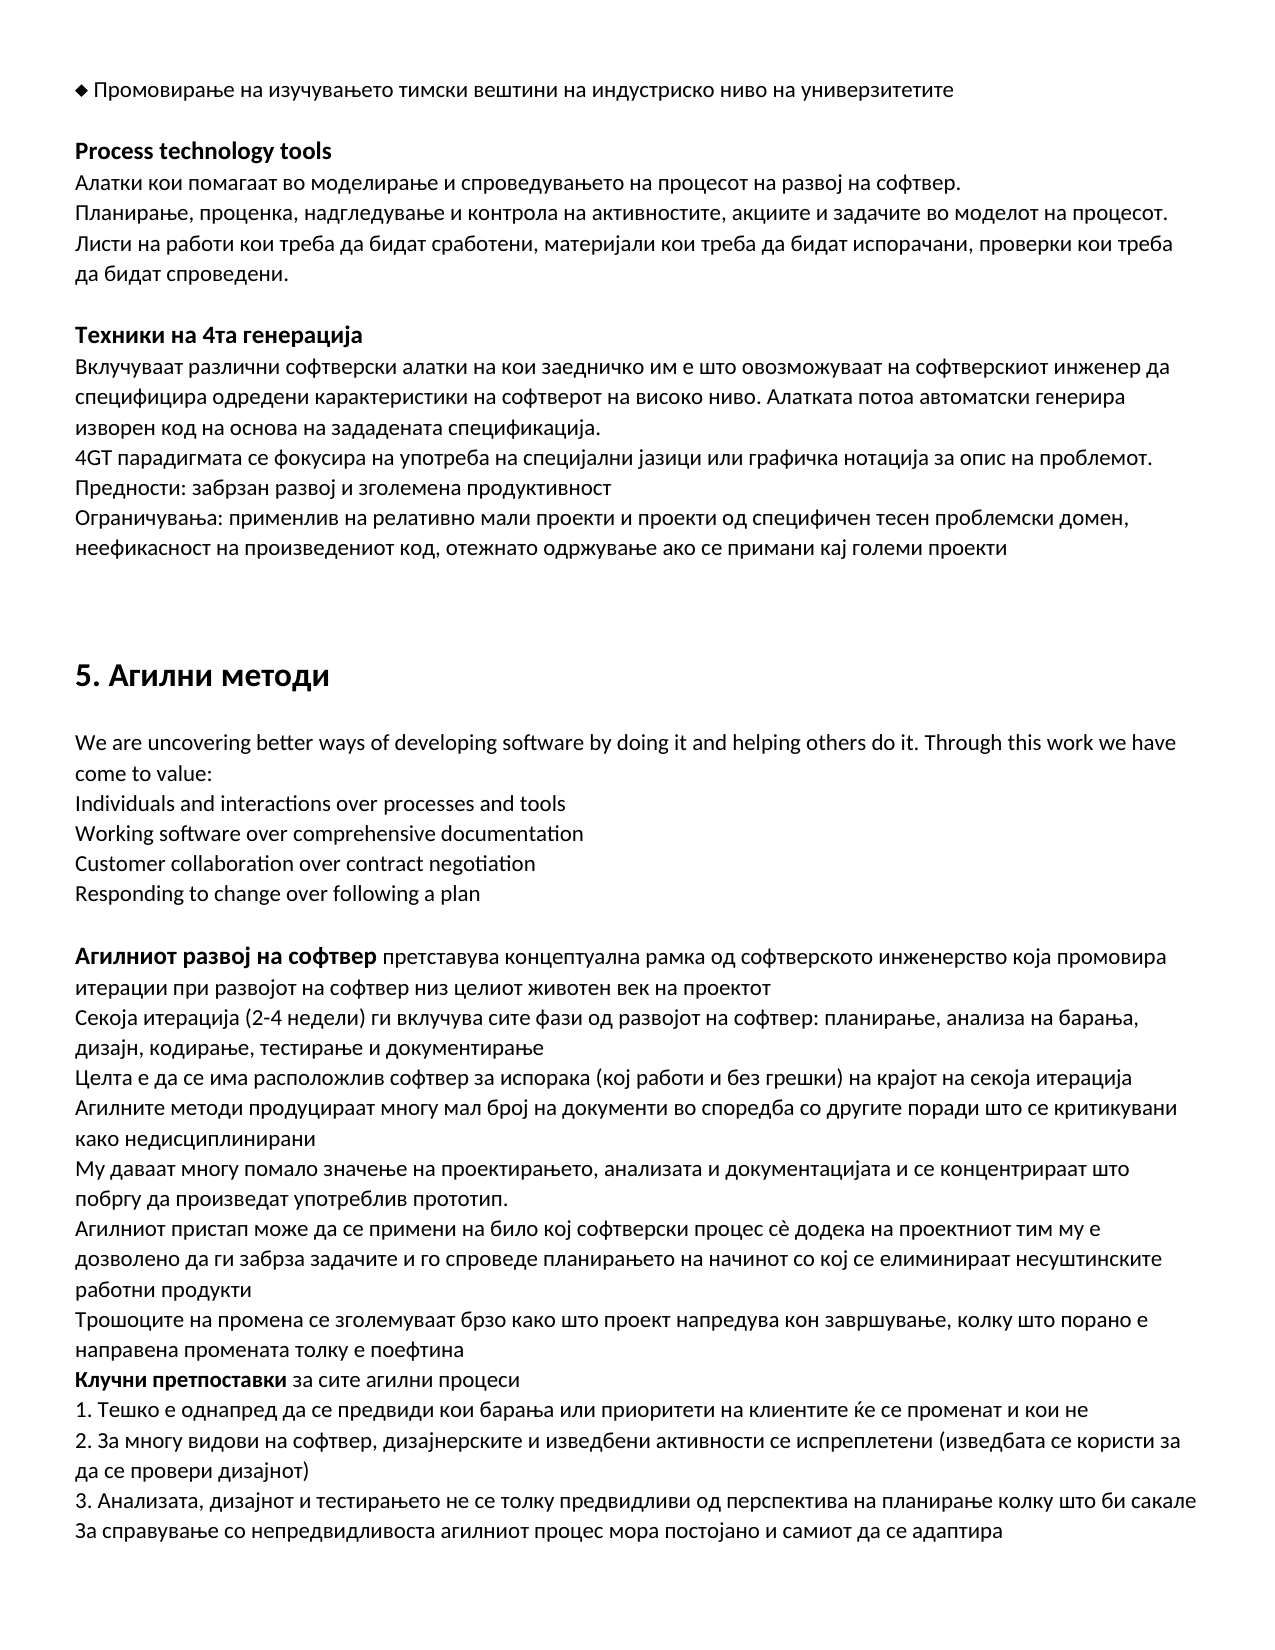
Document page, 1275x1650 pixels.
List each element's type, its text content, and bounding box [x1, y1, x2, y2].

text Целта е да се има расположлив софтвер за испорака (кој работи и без грешки) на крајот на секоја итерација [75, 1063, 1200, 1091]
text 4GT парадигмата се фокусира на употреба на специјални јазици или графичка нотација за опис на проблемот. [75, 443, 1200, 471]
text Клучни претпоставки за сите агилни процеси [75, 1365, 1200, 1393]
text Агилниот пристап може да се примени на било кој софтверски процес сè додека на проектниот тим му е дозволено да ги забрза задачите и го спроведе планирањето на начинот со кој се елиминираат несуштинските работни продукти [75, 1214, 1200, 1303]
text Алатки кои помагаат во моделирање и спроведувањето на процесот на развој на софтвер. [75, 168, 1200, 196]
text Process technology tools [75, 135, 1200, 166]
text 1. Тешко е однапред да се предвиди кои барања или приоритети на клиентите ќе се променат и кои не [75, 1396, 1200, 1424]
text Customer collaboration over contract negotiation [75, 849, 1200, 877]
text Responding to change over following a plan [75, 879, 1200, 908]
text Individuals and interactions over processes and tools [75, 789, 1200, 817]
text 2. За многу видови на софтвер, дизајнерските и изведбени активности се испреплетени (изведбата се користи за да се провери дизајнот) [75, 1426, 1200, 1484]
text Working software over comprehensive documentation [75, 819, 1200, 847]
text Агилниот развој на софтвер претставува концептуална рамка од софтверското инженерство која промовира итерации при развојот на софтвер низ целиот животен век на проектот [75, 940, 1200, 1001]
text We are uncovering better ways of developing software by doing it and helping others do it. Through this work we have come to value: [75, 728, 1200, 787]
text 3. Анализата, дизајнот и тестирањето не се толку предвидливи од перспектива на планирање колку што би сакале За справување со непредвидливоста агилниот процес мора постојано и самиот да се адаптира [75, 1486, 1200, 1544]
text Вклучуваат различни софтверски алатки на кои заедничко им е што овозможуваат на софтверскиот инженер да специфицира одредени карактеристики на софтверот на високо ниво. Алатката потоа автоматски генерира изворен код на основа на зададената спецификација. [75, 352, 1200, 441]
text Промовирање на изучувањето тимски вештини на индустриско ниво на универзитетите [75, 75, 1200, 103]
text Ограничувања: применлив на релативно мали проекти и проекти од специфичен тесен проблемски домен, неефикасност на произведениот код, отежнато одржување ако се примани кај големи проекти [75, 503, 1200, 562]
text Техники на 4та генерација [75, 319, 1200, 350]
text 5. Агилни методи [75, 654, 1200, 695]
text Агилните методи продуцираат многу мал број на документи во споредба со другите поради што се критикувани како недисциплинирани [75, 1093, 1200, 1152]
text Секоја итерација (2-4 недели) ги вклучува сите фази од развојот на софтвер: планирање, анализа на барања, дизајн, кодирање, тестирање и документирање [75, 1003, 1200, 1061]
text Му даваат многу помало значење на проектирањето, анализата и документацијата и се концентрираат што побргу да произведат употреблив прототип. [75, 1154, 1200, 1212]
text Планирање, проценка, надгледување и контрола на активностите, акциите и задачите во моделот на процесот. [75, 198, 1200, 227]
text Предности: забрзан развој и зголемена продуктивност [75, 473, 1200, 501]
text Трошоците на промена се зголемуваат брзо како што проект напредува кон завршување, колку што порано е направена промената толку е поефтина [75, 1305, 1200, 1363]
text Листи на работи кои треба да бидат сработени, материјали кои треба да бидат испорачани, проверки кои треба да бидат спроведени. [75, 229, 1200, 287]
